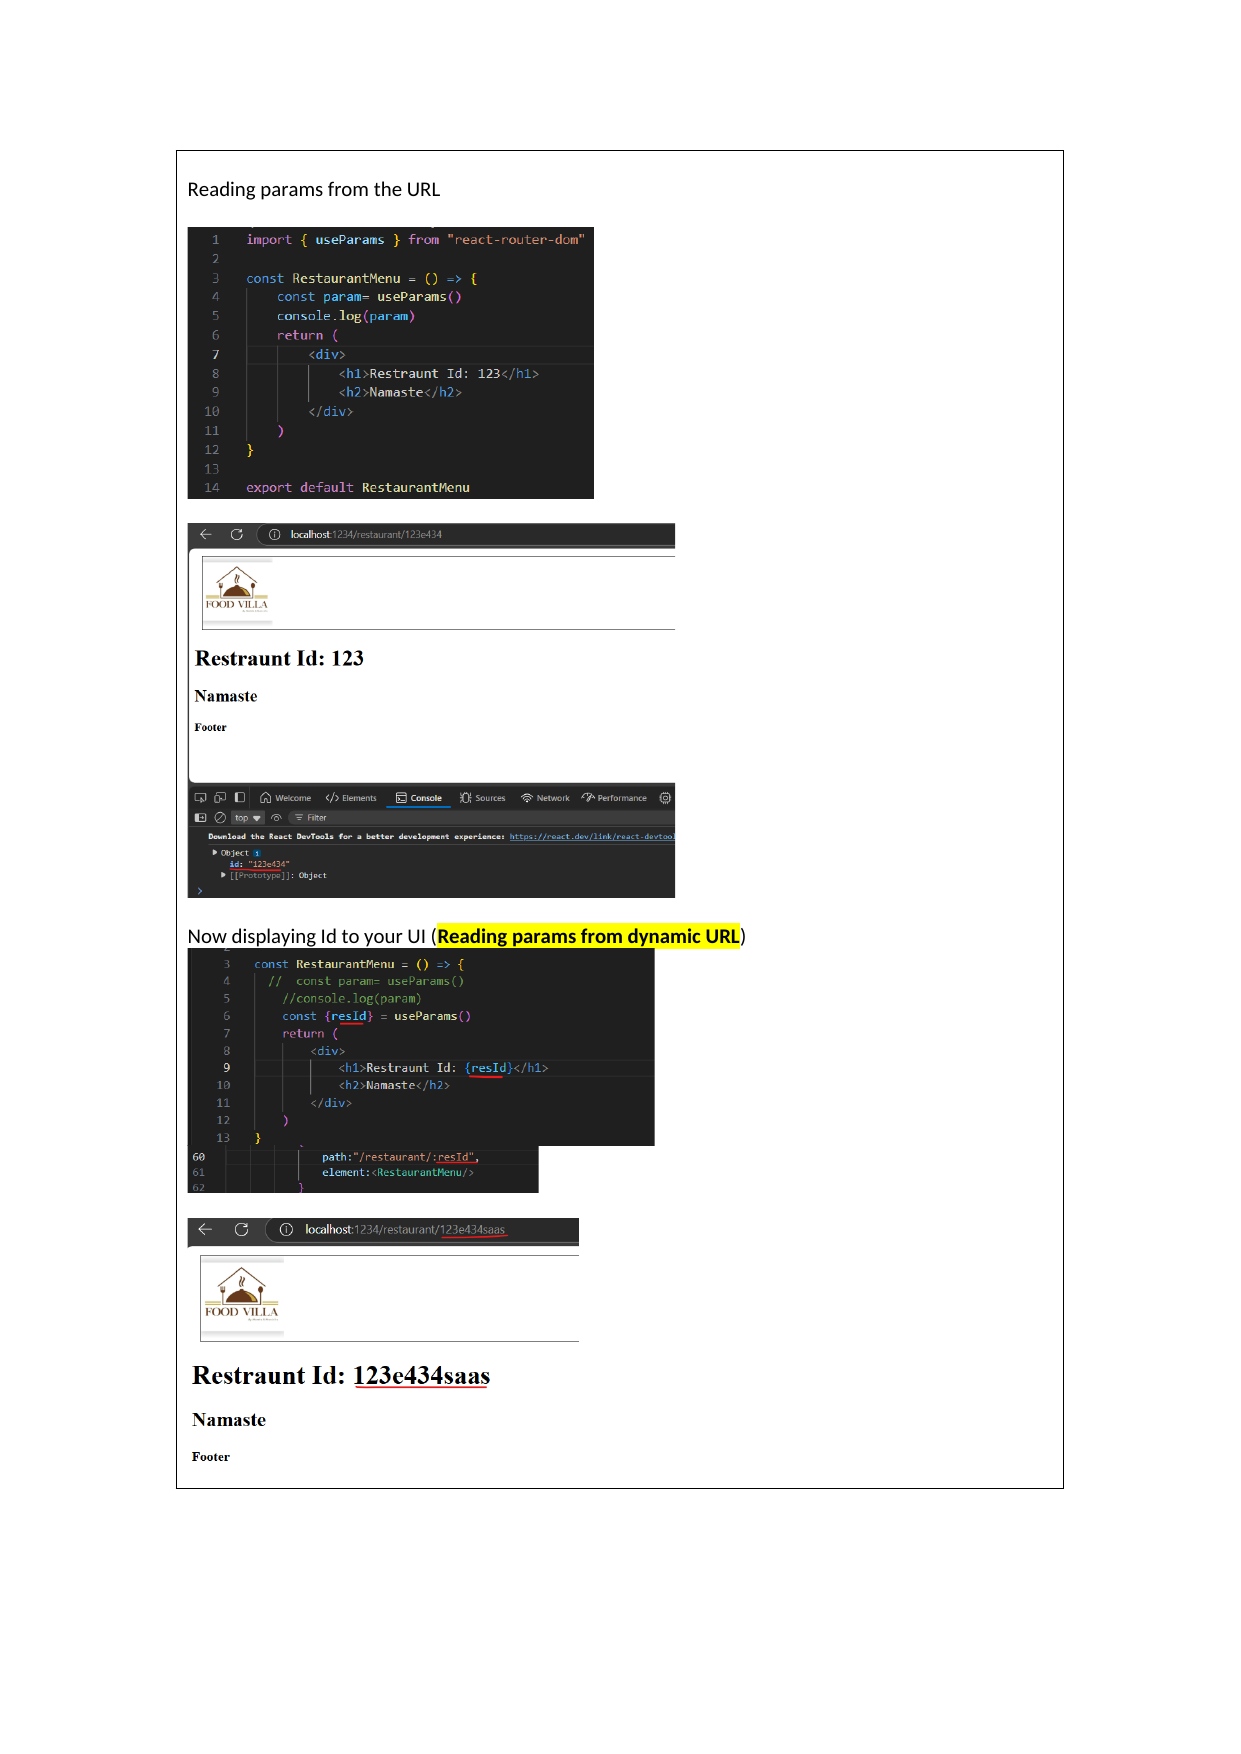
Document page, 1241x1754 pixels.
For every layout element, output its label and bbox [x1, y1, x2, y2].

picture [187, 948, 655, 1193]
picture [187, 1218, 579, 1463]
picture [187, 523, 675, 898]
table_cell [177, 151, 1063, 1488]
picture [187, 227, 594, 499]
